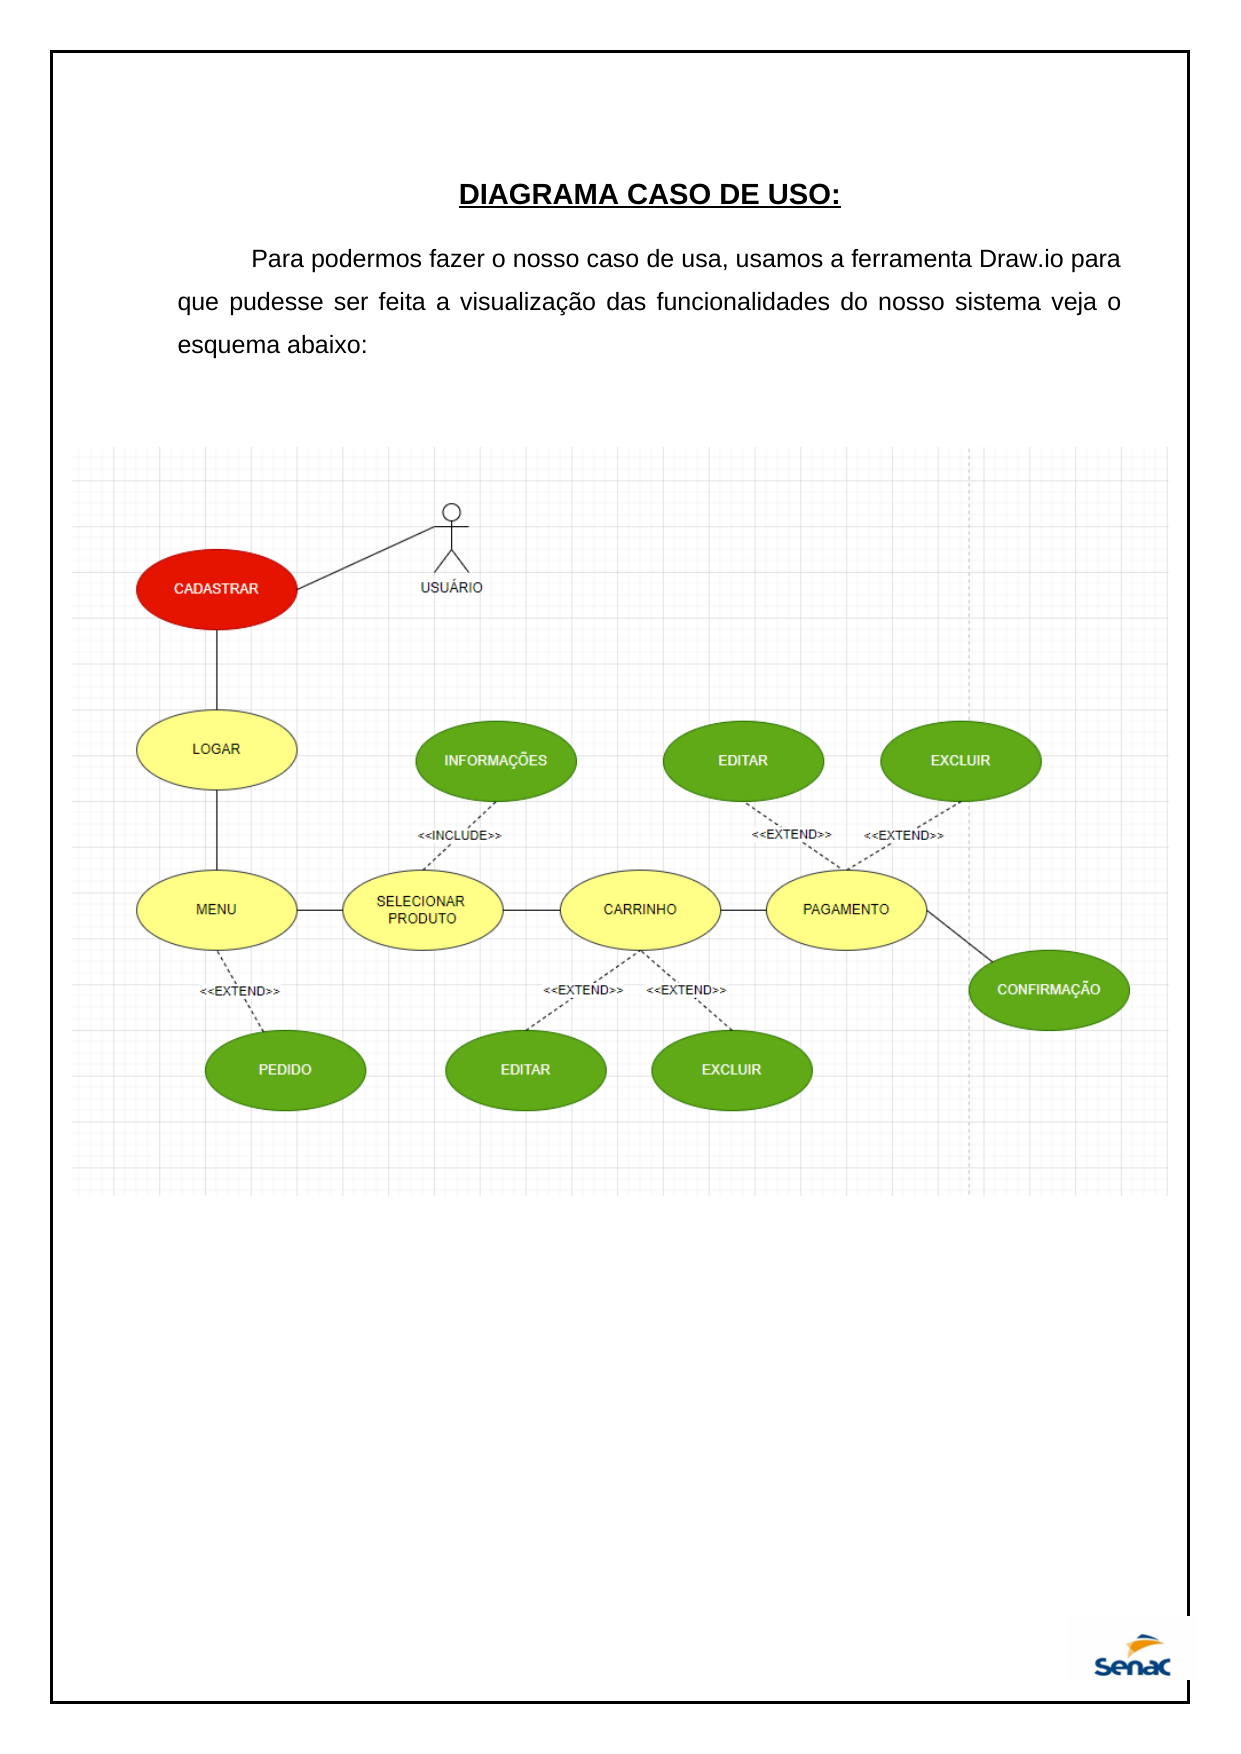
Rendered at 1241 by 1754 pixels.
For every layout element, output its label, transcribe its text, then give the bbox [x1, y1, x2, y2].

text DIAGRAMA CASO DE USO: [177, 177, 1122, 211]
picture [71, 447, 1169, 1196]
picture [1067, 1616, 1197, 1680]
text Para podermos fazer o nosso caso de usa, usamos a ferramenta Draw.io para que pudesse ser feita a visualização das funcionalidades do nosso sistema veja o esquema abaixo: [177, 244, 1122, 359]
